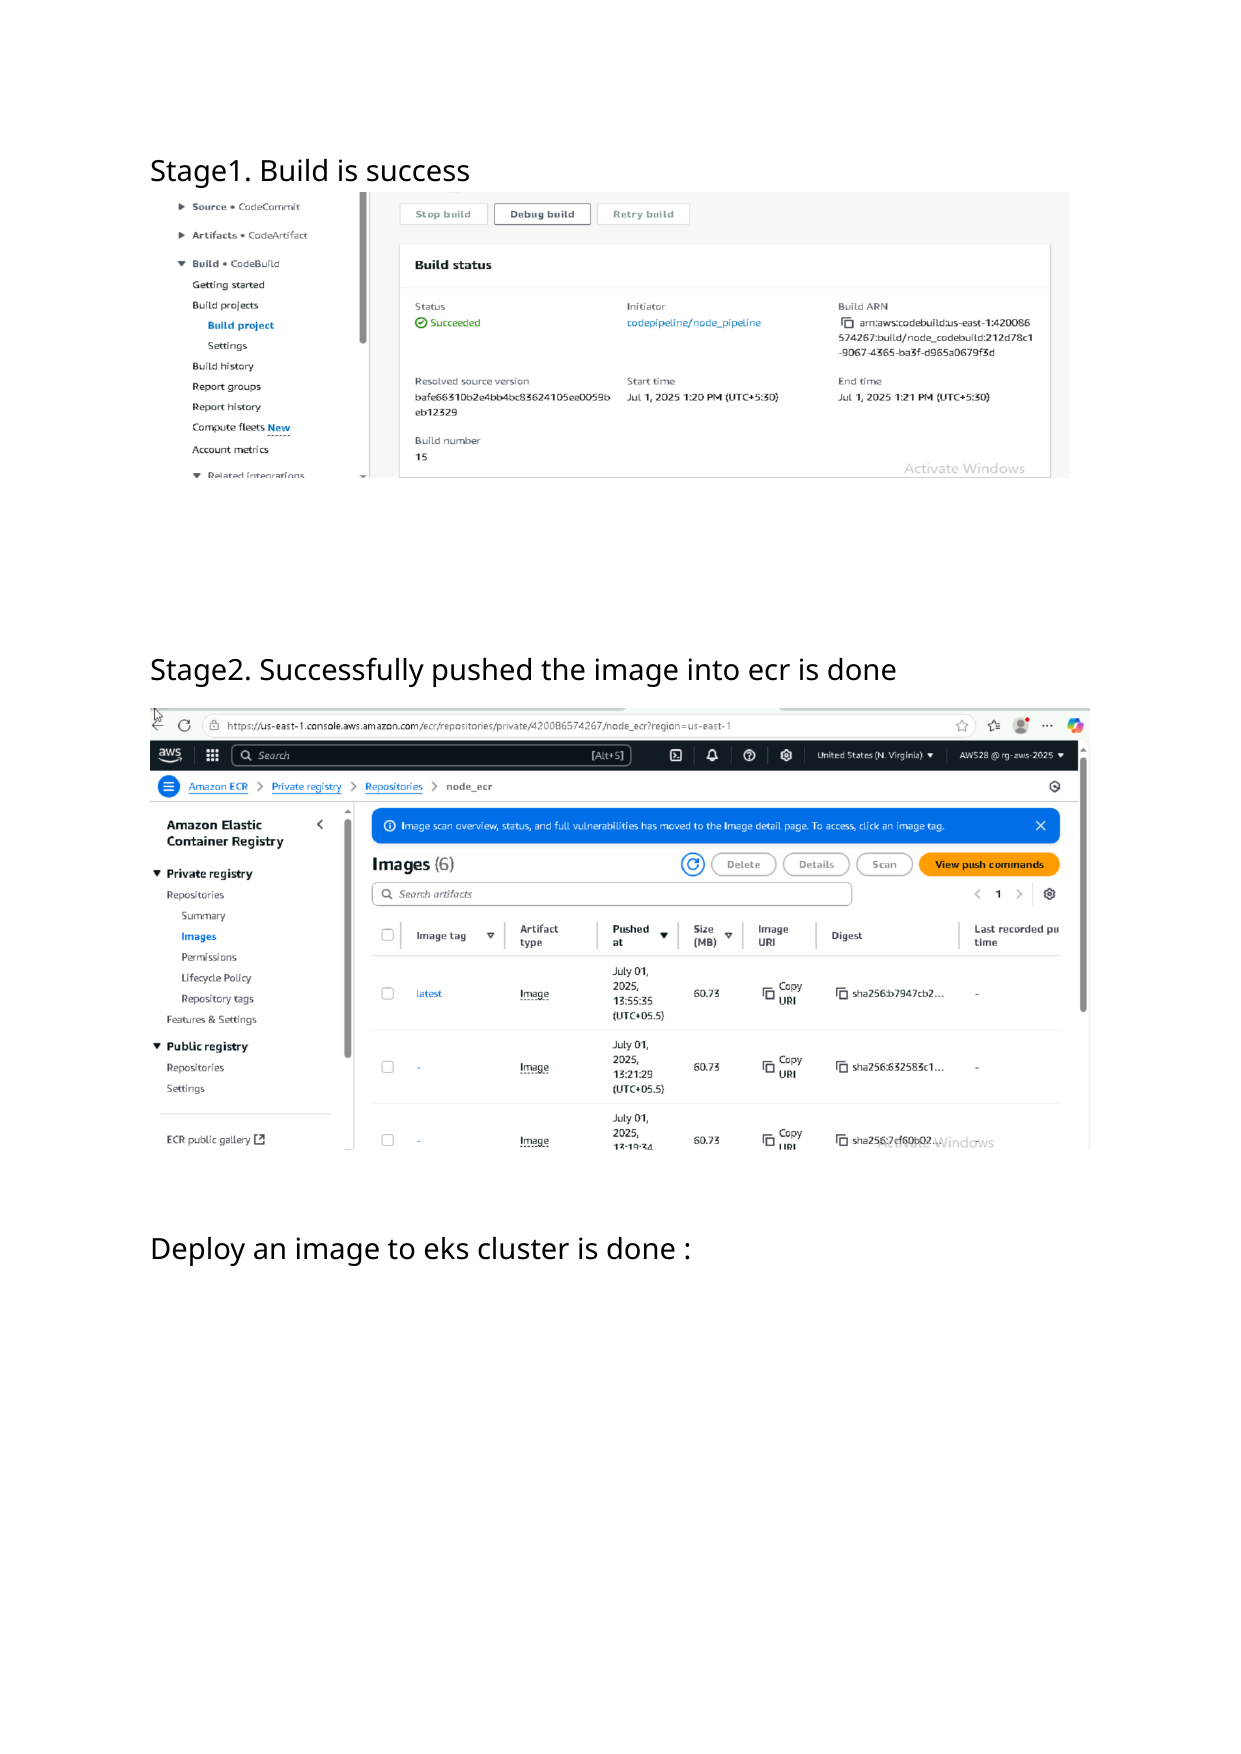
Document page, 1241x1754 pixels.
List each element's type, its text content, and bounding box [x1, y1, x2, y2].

picture [150, 192, 1070, 478]
text Stage2. Successfully pushed the image into ecr is done [150, 649, 1090, 688]
text Deploy an image to eks cluster is done : [150, 1228, 1090, 1268]
picture [150, 708, 1091, 1150]
